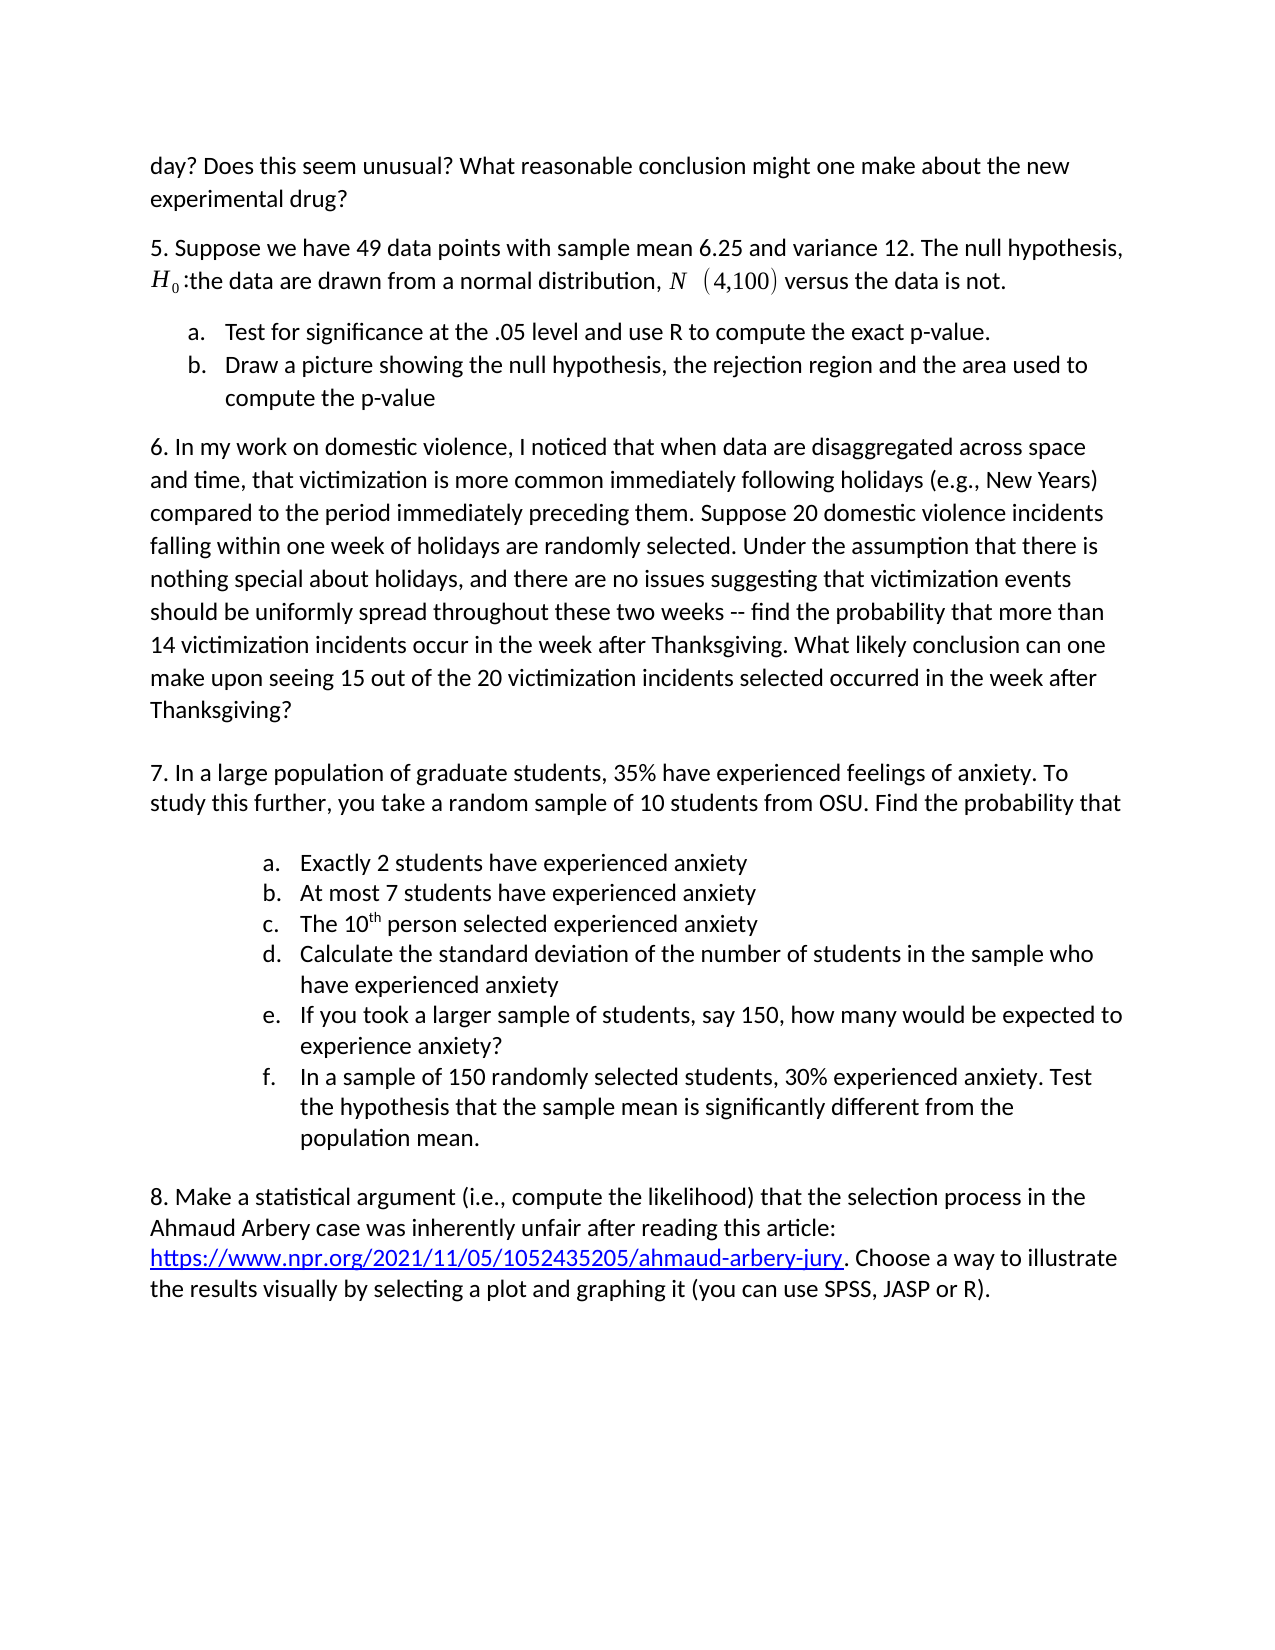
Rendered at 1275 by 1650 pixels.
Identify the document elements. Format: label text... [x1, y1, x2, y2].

list Draw a picture showing the null hypothesis, the rejection region and the area used to compute the p-value [187, 349, 1125, 412]
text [150, 150, 1125, 213]
list In a sample of 150 randomly selected students, 30% experienced anxiety. Test the hypothesis that the sample mean is significantly different from the population mean. [262, 1061, 1125, 1152]
list Calculate the standard deviation of the number of students in the sample who have experienced anxiety [262, 938, 1125, 999]
text 5. Suppose we have 49 data points with sample mean 6.25 and variance 12. The null hypothesis, the data are drawn from a normal distribution, versus the data is not. [150, 232, 1125, 297]
list Exactly 2 students have experienced anxiety [262, 847, 1125, 877]
list If you took a larger sample of students, say 150, how many would be expected to experience anxiety? [262, 999, 1125, 1061]
text 8. Make a statistical argument (i.e., compute the likelihood) that the selection process in the Ahmaud Arbery case was inherently unfair after reading this article: https://www.npr.org/2021/11/05/1052435205/ahmaud-arbery-jury. Choose a way to illustrate the results visually by selecting a plot and graphing it (you can use SPSS, JASP or R). [150, 1181, 1125, 1303]
list Test for significance at the .05 level and use R to compute the exact p-value. [187, 316, 1125, 346]
text 7. In a large population of graduate students, 35% have experienced feelings of anxiety. To study this further, you take a random sample of 10 students from OSU. Find the probability that [150, 757, 1125, 818]
list The 10th person selected experienced anxiety [262, 908, 1125, 938]
list At most 7 students have experienced anxiety [262, 877, 1125, 908]
text 6. In my work on domestic violence, I noticed that when data are disaggregated across space and time, that victimization is more common immediately following holidays (e.g., New Years) compared to the period immediately preceding them. Suppose 20 domestic violence incidents falling within one week of holidays are randomly selected. Under the assumption that there is nothing special about holidays, and there are no issues suggesting that victimization events should be uniformly spread throughout these two weeks -- find the probability that more than 14 victimization incidents occur in the week after Thanksgiving. What likely conclusion can one make upon seeing 15 out of the 20 victimization incidents selected occurred in the week after Thanksgiving? [150, 431, 1125, 725]
